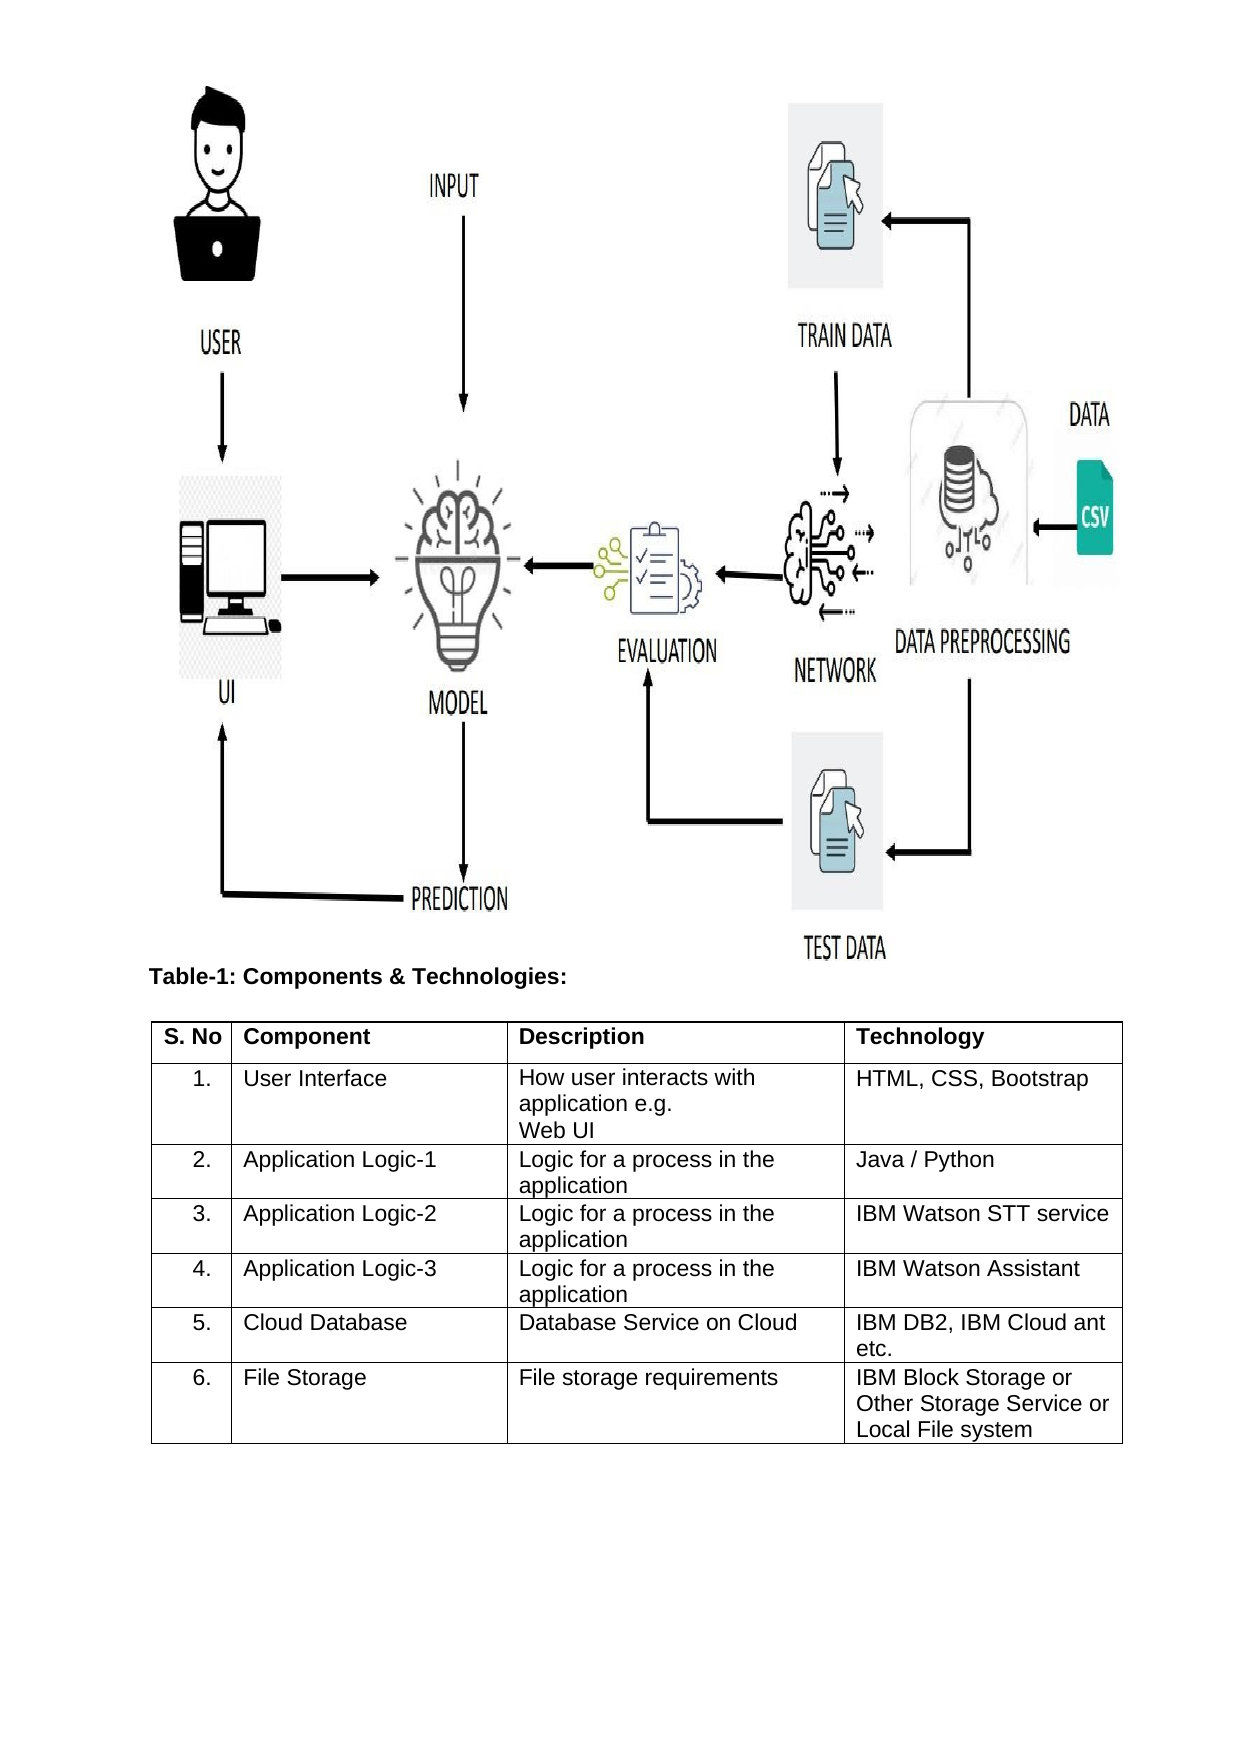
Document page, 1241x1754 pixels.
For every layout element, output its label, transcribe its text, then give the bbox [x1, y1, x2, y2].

table_cell 2. [152, 1145, 231, 1198]
table_cell Application Logic-3 [232, 1254, 507, 1307]
table_cell File Storage [232, 1363, 507, 1443]
table_cell IBM Watson Assistant [845, 1254, 1122, 1307]
table_cell Logic for a process in the application [508, 1199, 844, 1253]
table_cell 6. [152, 1363, 231, 1443]
table_header Description [508, 1023, 844, 1063]
text Table-1: Components & Technologies: [148, 963, 1108, 989]
table_cell Cloud Database [232, 1308, 507, 1362]
table_header Component [232, 1023, 507, 1063]
table_cell Logic for a process in the application [508, 1145, 844, 1198]
table_cell IBM Block Storage or Other Storage Service or Local File system [845, 1363, 1122, 1443]
table_cell Application Logic-1 [232, 1145, 507, 1198]
table_cell Application Logic-2 [232, 1199, 507, 1253]
picture [173, 86, 1120, 961]
table_cell Logic for a process in the application [508, 1254, 844, 1307]
table_cell User Interface [232, 1064, 507, 1144]
table_cell HTML, CSS, Bootstrap [845, 1064, 1122, 1144]
table_cell 3. [152, 1199, 231, 1253]
table_cell How user interacts with application e.g. Web UI [508, 1064, 844, 1144]
table_header S. No [152, 1023, 231, 1063]
table_cell 4. [152, 1254, 231, 1307]
table_header Technology [845, 1023, 1122, 1063]
table_cell File storage requirements [508, 1363, 844, 1443]
table_cell Java / Python [845, 1145, 1122, 1198]
table_cell 1. [152, 1064, 231, 1144]
table_cell IBM Watson STT service [845, 1199, 1122, 1253]
table_cell IBM DB2, IBM Cloud ant etc. [845, 1308, 1122, 1362]
table_cell 5. [152, 1308, 231, 1362]
table_cell Database Service on Cloud [508, 1308, 844, 1362]
